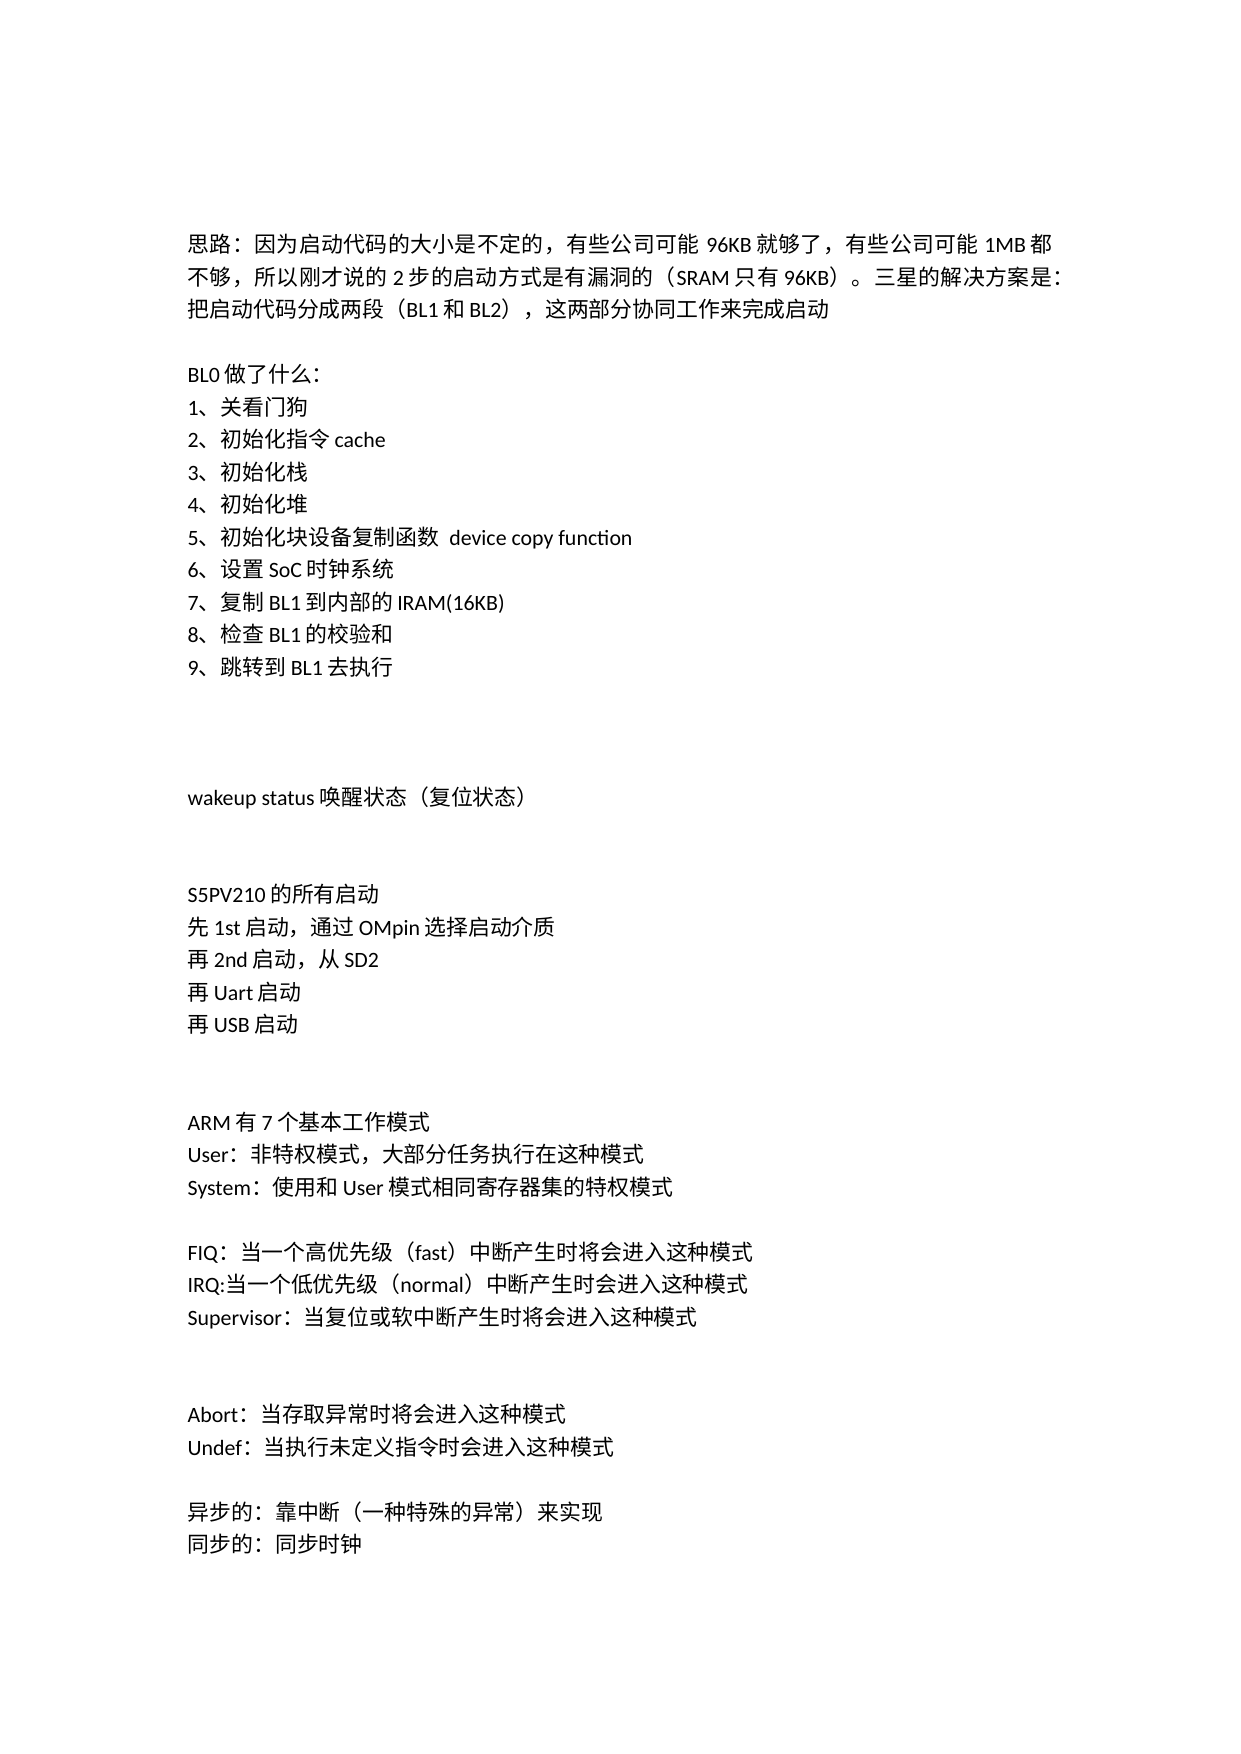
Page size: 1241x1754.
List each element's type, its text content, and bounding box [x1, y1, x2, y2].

list 初始化栈 [187, 454, 1053, 487]
text 思路：因为启动代码的大小是不定的，有些公司可能96KB就够了，有些公司可能1MB都不够，所以刚才说的2步的启动方式是有漏洞的（SRAM只有96KB）。三星的解决方案是：把启动代码分成两段（BL1和BL2），这两部分协同工作来完成启动 [187, 227, 1053, 324]
text 再USB启动 [187, 1007, 1053, 1039]
list 关看门狗 [187, 389, 1053, 422]
list 检查BL1的校验和 [187, 617, 1053, 649]
list 设置SoC时钟系统 [187, 552, 1053, 584]
list 初始化指令cache [187, 422, 1053, 454]
text 异步的：靠中断（一种特殊的异常）来实现 [187, 1494, 1053, 1527]
text Supervisor：当复位或软中断产生时将会进入这种模式 [187, 1299, 1053, 1332]
text System：使用和User模式相同寄存器集的特权模式 [187, 1169, 1053, 1202]
list 初始化块设备复制函数 device copy function [187, 519, 1053, 552]
text 再Uart启动 [187, 974, 1053, 1007]
list 跳转到BL1去执行 [187, 649, 1053, 682]
text 同步的：同步时钟 [187, 1527, 1053, 1559]
text ARM有7个基本工作模式 [187, 1104, 1053, 1137]
text BL0做了什么： [187, 357, 1053, 389]
text 先1st启动，通过OMpin选择启动介质 [187, 909, 1053, 942]
text 再2nd启动，从SD2 [187, 942, 1053, 974]
list 复制BL1到内部的IRAM(16KB) [187, 584, 1053, 617]
list 初始化堆 [187, 487, 1053, 519]
text FIQ：当一个高优先级（fast）中断产生时将会进入这种模式 [187, 1234, 1053, 1267]
text IRQ:当一个低优先级（normal）中断产生时会进入这种模式 [187, 1267, 1053, 1299]
text Abort：当存取异常时将会进入这种模式 [187, 1397, 1053, 1429]
text wakeup status 唤醒状态（复位状态） [187, 779, 1053, 812]
text Undef：当执行未定义指令时会进入这种模式 [187, 1429, 1053, 1462]
text S5PV210的所有启动 [187, 877, 1053, 909]
text User：非特权模式，大部分任务执行在这种模式 [187, 1137, 1053, 1169]
